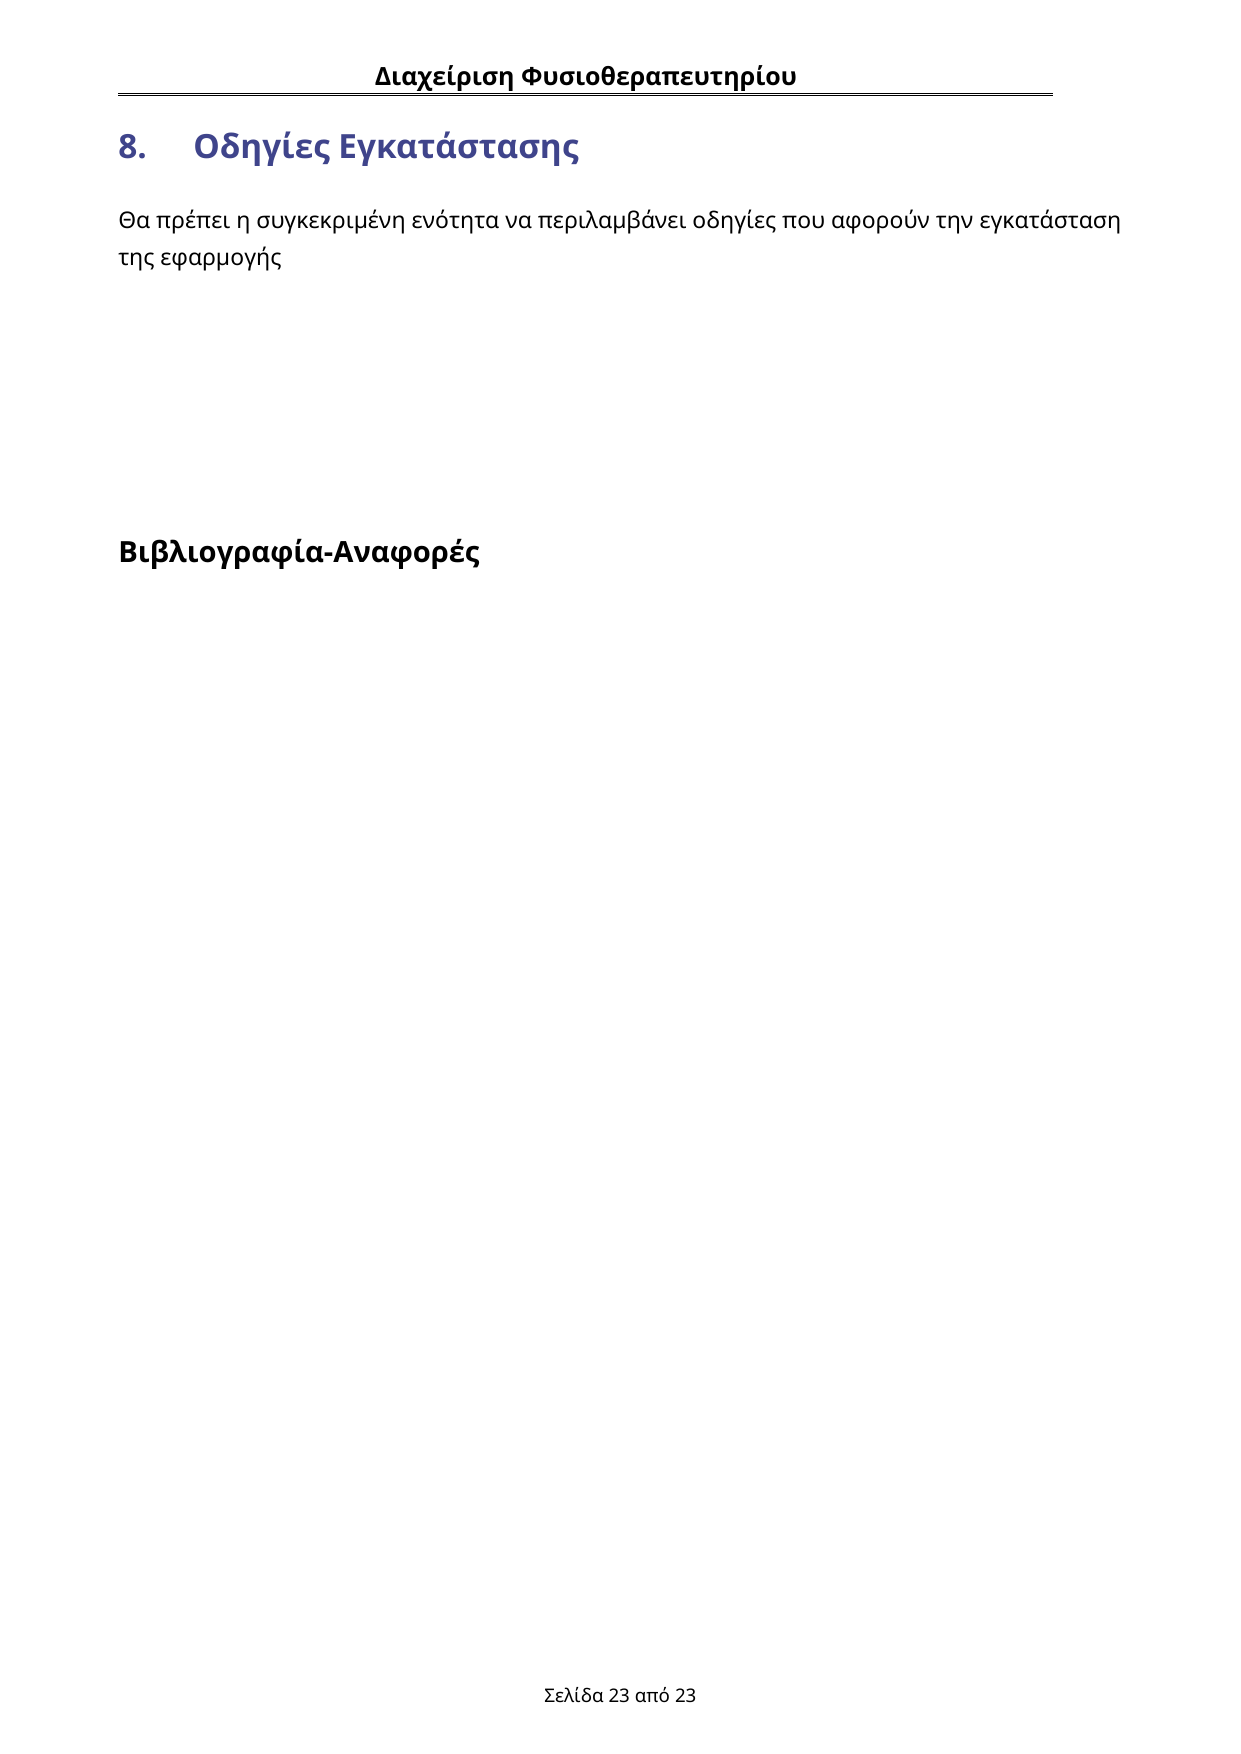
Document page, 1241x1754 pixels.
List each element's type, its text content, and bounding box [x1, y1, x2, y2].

subtitle Οδηγίες Εγκατάστασης [118, 123, 1122, 168]
text Βιβλιογραφία-Αναφορές [118, 531, 1122, 571]
text Θα πρέπει η συγκεκριμένη ενότητα να περιλαμβάνει οδηγίες που αφορούν την εγκατάσταση της εφαρμογής [118, 203, 1122, 272]
